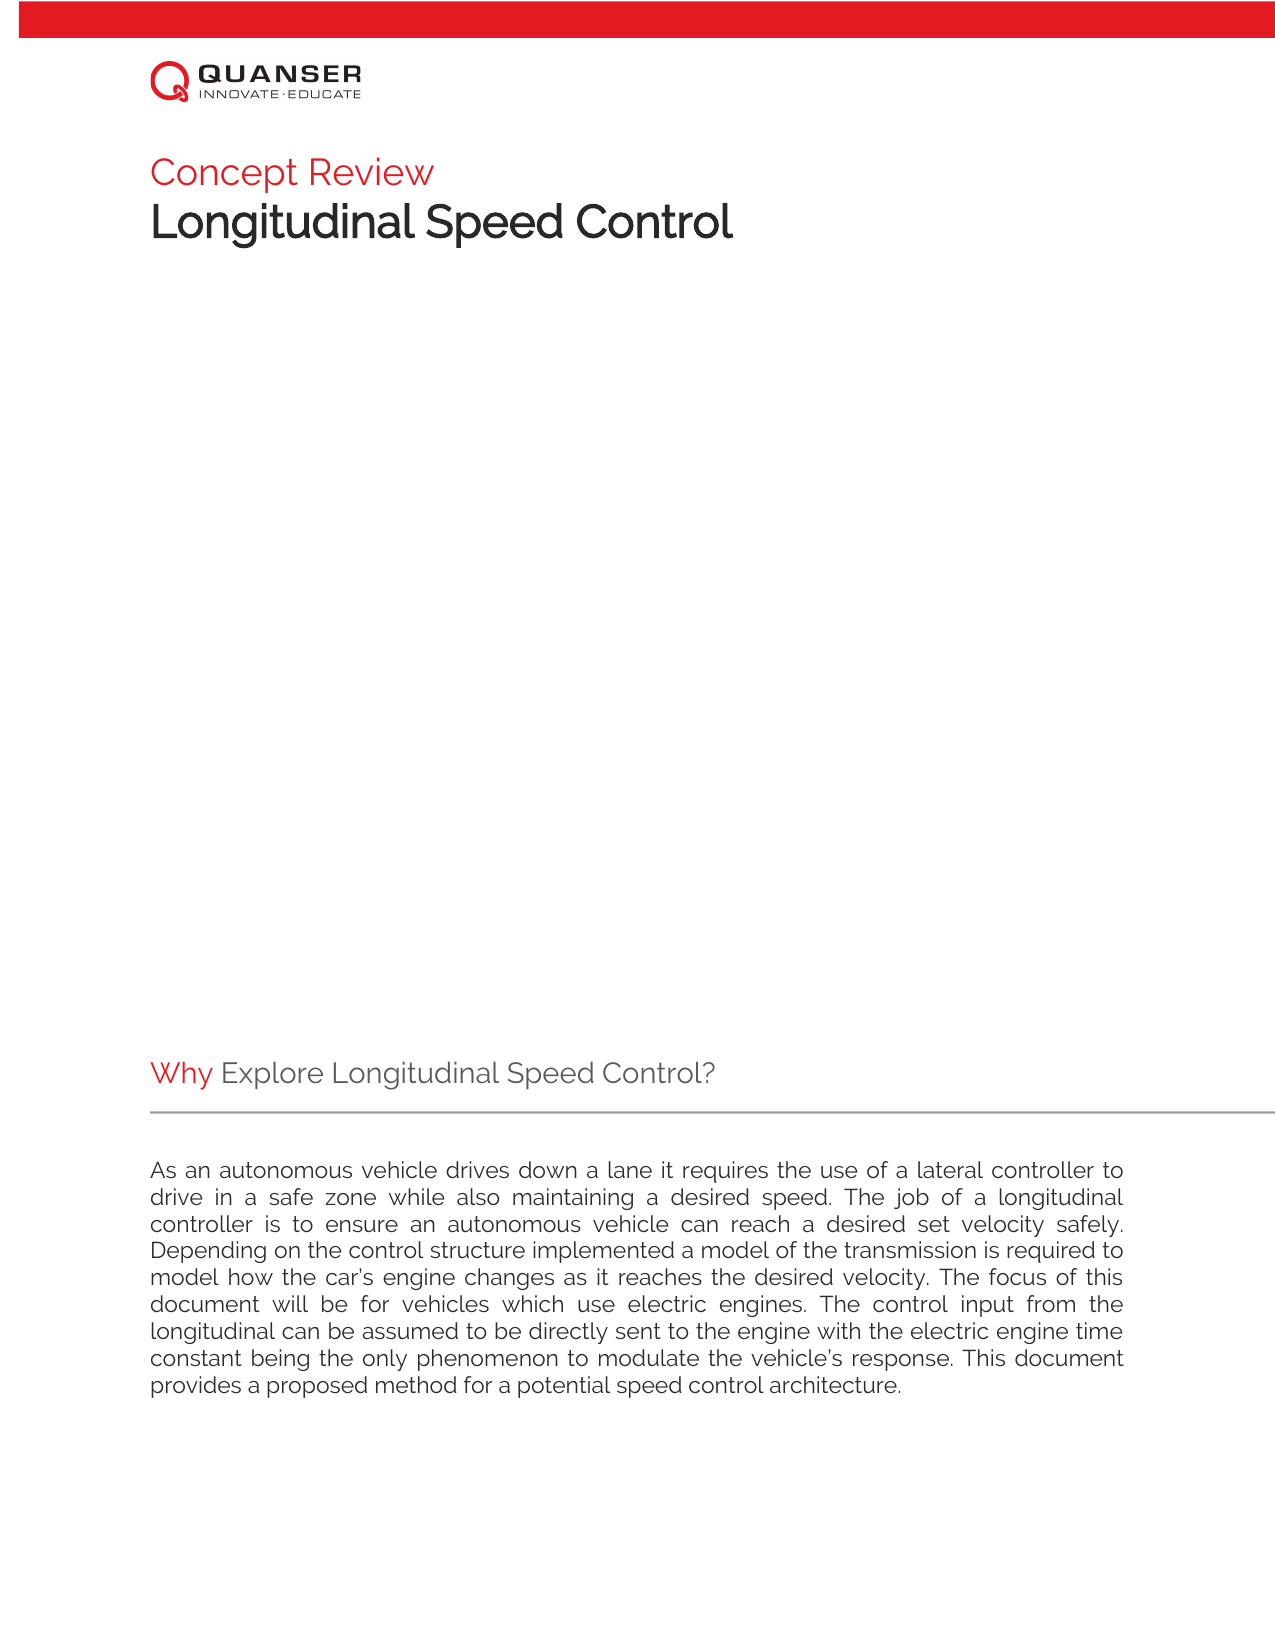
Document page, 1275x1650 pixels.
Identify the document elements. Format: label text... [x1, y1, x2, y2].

text As an autonomous vehicle drives down a lane it requires the use of a lateral controller to drive in a safe zone while also maintaining a desired speed. The job of a longitudinal controller is to ensure an autonomous vehicle can reach a desired set velocity safely. Depending on the control structure implemented a model of the transmission is required to model how the car’s engine changes as it reaches the desired velocity. The focus of this document will be for vehicles which use electric engines. The control input from the longitudinal can be assumed to be directly sent to the engine with the electric engine time constant being the only phenomenon to modulate the vehicle’s response. This document provides a proposed method for a potential speed control architecture. [150, 1157, 1125, 1399]
picture [150, 61, 361, 103]
title Longitudinal Speed Control [150, 194, 1125, 248]
title Concept Review [150, 150, 1125, 194]
subtitle Why Explore Longitudinal Speed Control? [150, 1056, 1125, 1091]
